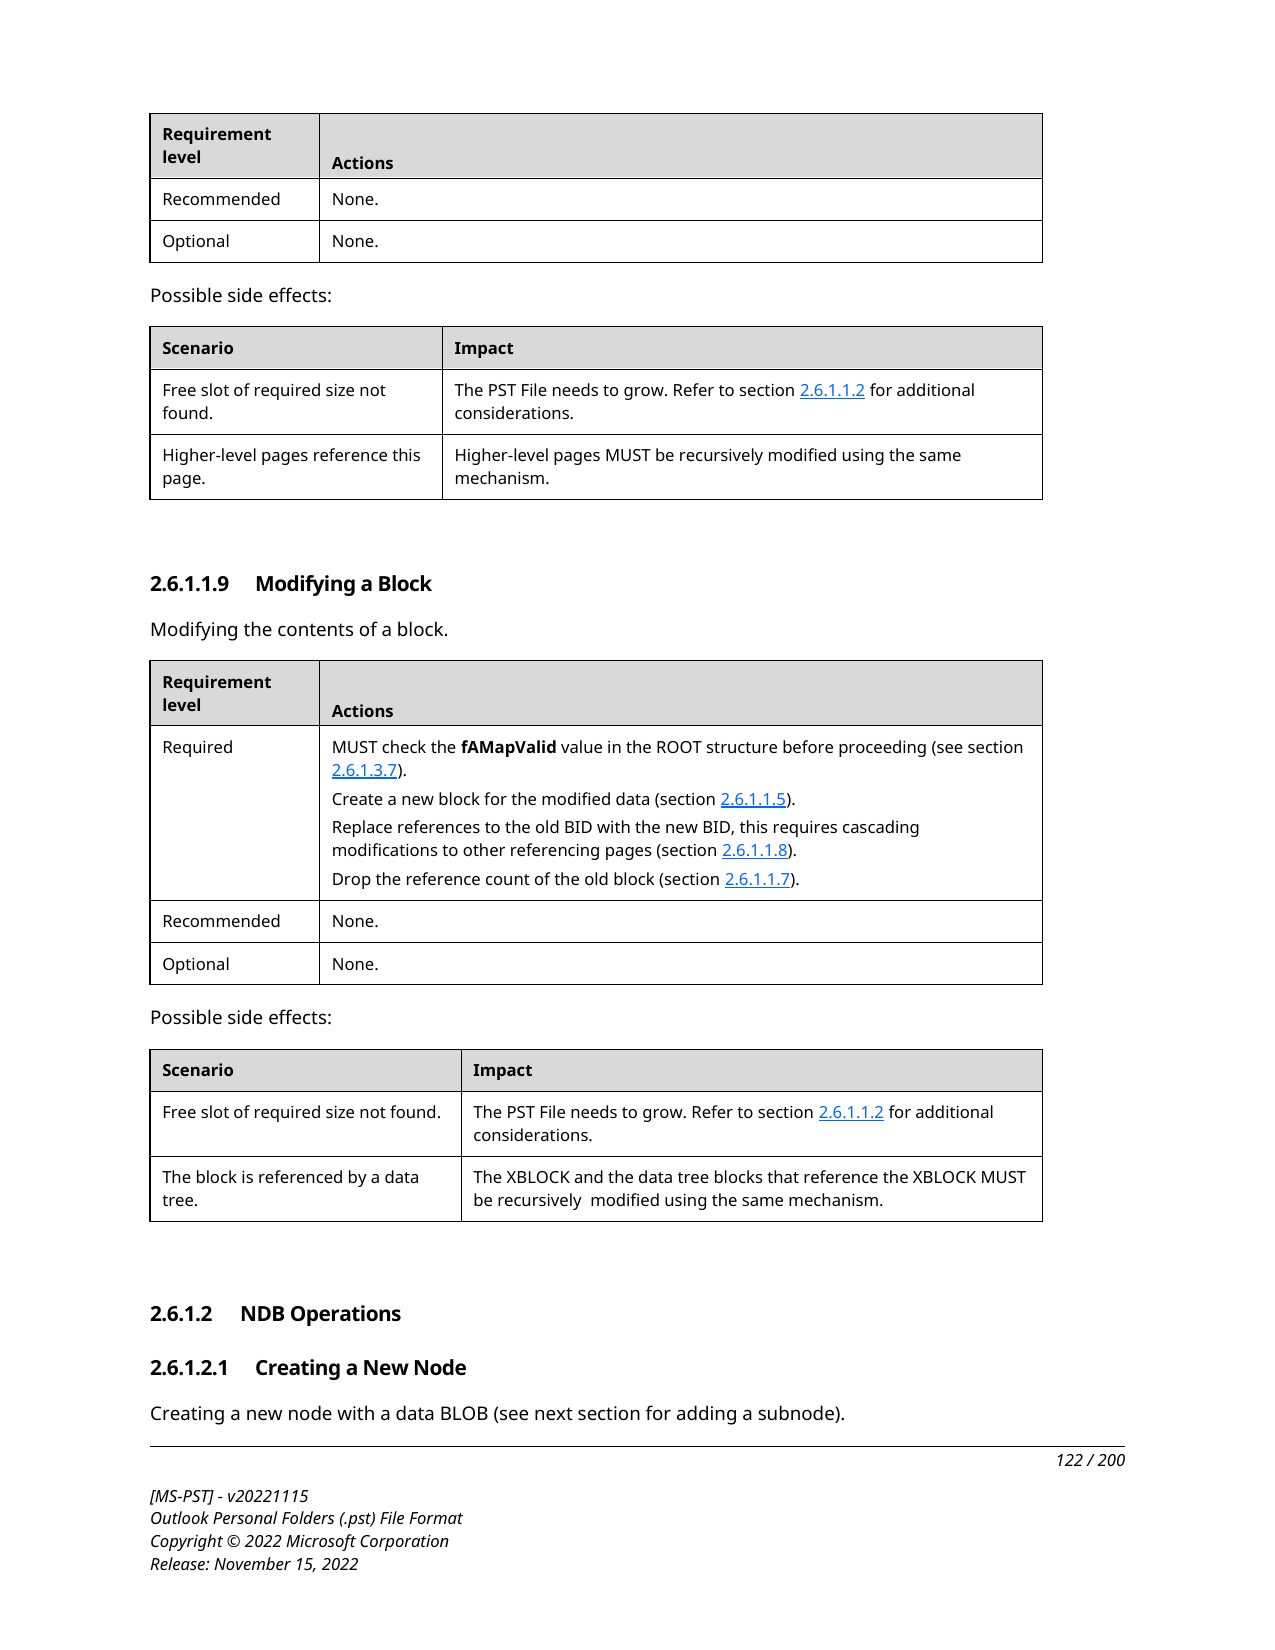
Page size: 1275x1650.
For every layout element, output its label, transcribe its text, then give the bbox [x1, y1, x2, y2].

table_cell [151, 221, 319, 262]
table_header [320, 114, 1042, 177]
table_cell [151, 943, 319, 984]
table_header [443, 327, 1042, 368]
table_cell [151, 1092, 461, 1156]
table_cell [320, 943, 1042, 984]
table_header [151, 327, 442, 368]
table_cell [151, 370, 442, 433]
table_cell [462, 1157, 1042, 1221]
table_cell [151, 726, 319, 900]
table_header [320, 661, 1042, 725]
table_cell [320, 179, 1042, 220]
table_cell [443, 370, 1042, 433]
text Possible side effects: [150, 1004, 1125, 1030]
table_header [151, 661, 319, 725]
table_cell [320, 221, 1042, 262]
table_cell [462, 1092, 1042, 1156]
subtitle NDB Operations [150, 1299, 1125, 1328]
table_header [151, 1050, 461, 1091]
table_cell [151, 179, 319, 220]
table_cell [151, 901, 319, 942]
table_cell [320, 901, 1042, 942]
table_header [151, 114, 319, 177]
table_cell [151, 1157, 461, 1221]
subtitle Modifying a Block [150, 569, 1125, 597]
text Possible side effects: [150, 282, 1125, 307]
text Creating a new node with a data BLOB (see next section for adding a subnode). [150, 1400, 1125, 1426]
subtitle Creating a New Node [150, 1353, 1125, 1381]
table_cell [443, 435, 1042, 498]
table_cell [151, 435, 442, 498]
text Modifying the contents of a block. [150, 616, 1125, 641]
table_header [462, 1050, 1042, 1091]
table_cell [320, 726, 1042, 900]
